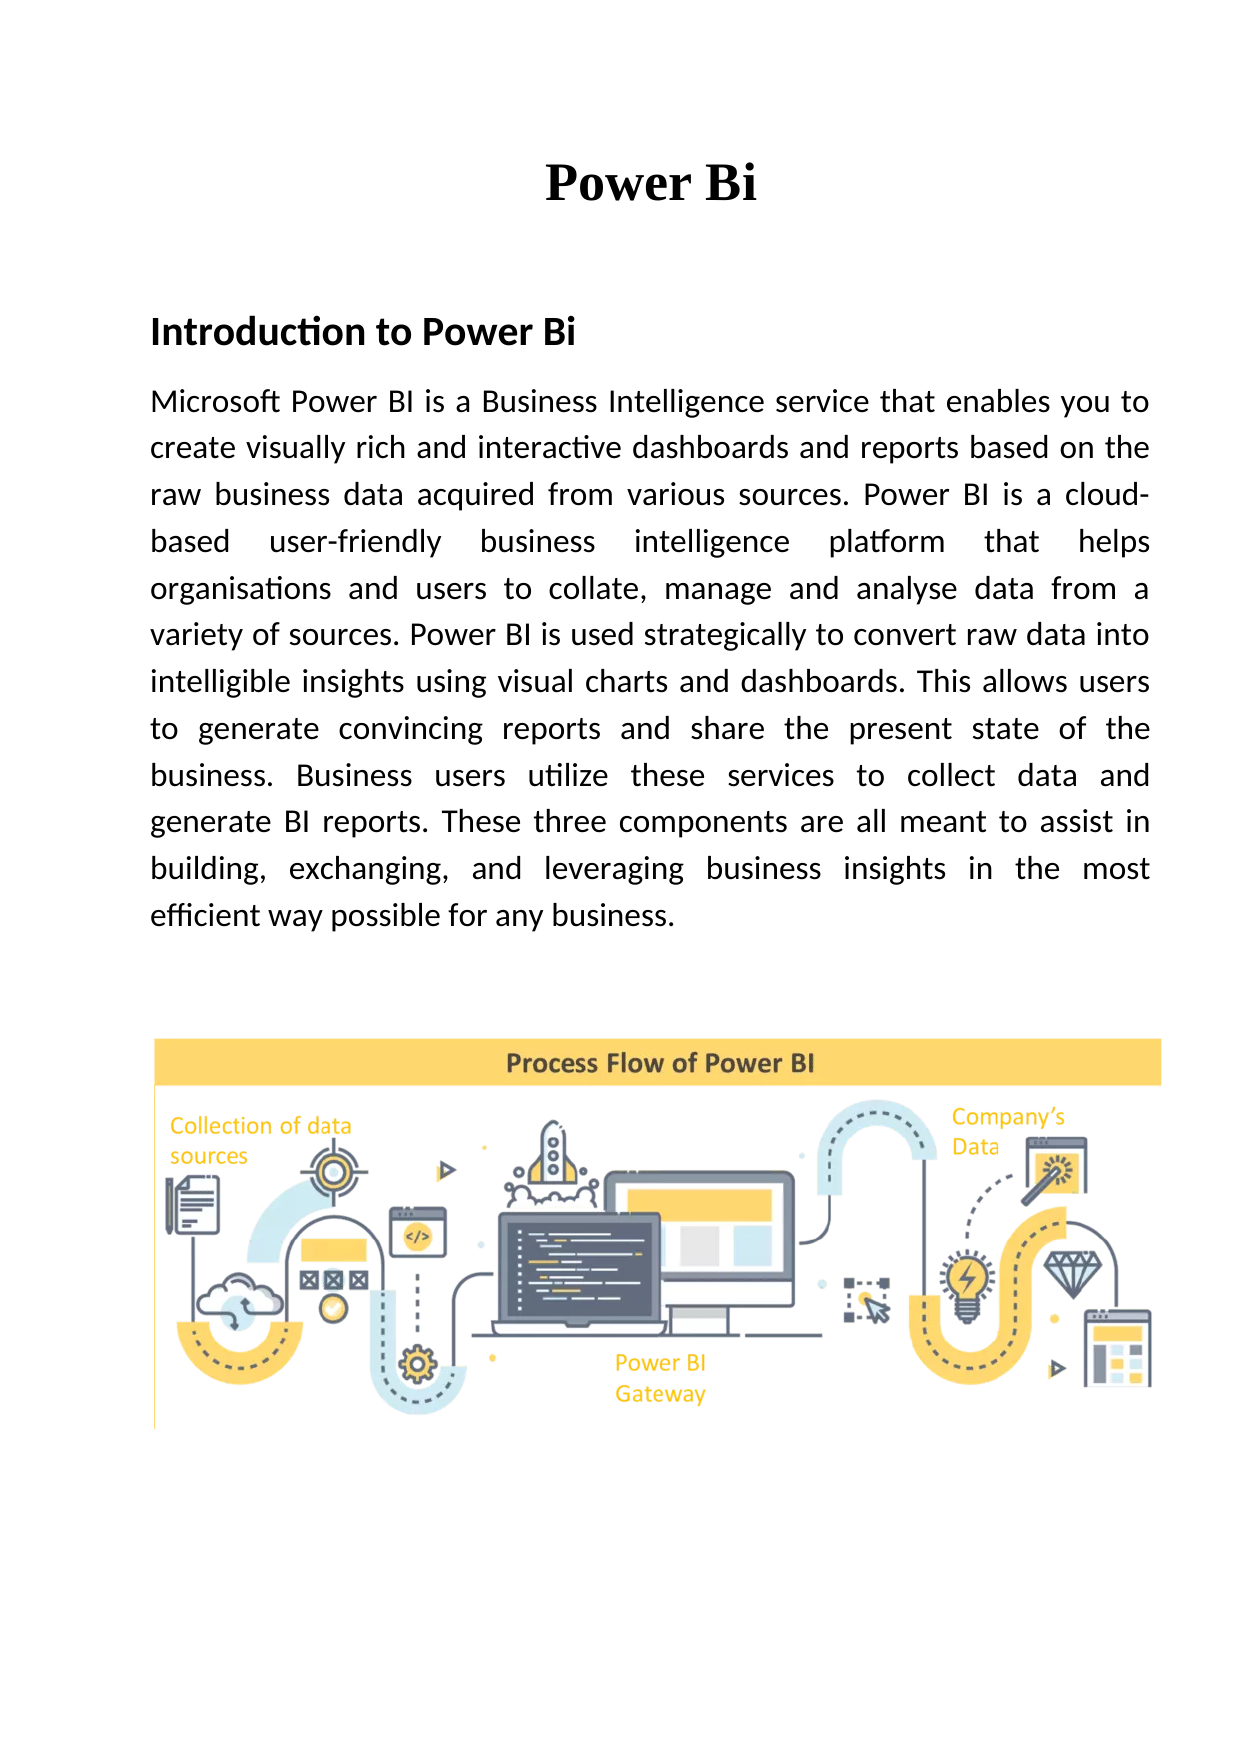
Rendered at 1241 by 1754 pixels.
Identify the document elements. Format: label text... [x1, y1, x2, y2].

picture [154, 1035, 1162, 1429]
text Power Bi [150, 150, 1152, 212]
text Microsoft Power BI is a Business Intelligence service that enables you to create visually rich and interactive dashboards and reports based on the raw business data acquired from various sources. Power BI is a cloud-based user-friendly business intelligence platform that helps organisations and users to collate, manage and analyse data from a variety of sources. Power BI is used strategically to convert raw data into intelligible insights using visual charts and dashboards. This allows users to generate convincing reports and share the present state of the business. Business users utilize these services to collect data and generate BI reports. These three components are all meant to assist in building, exchanging, and leveraging business insights in the most efficient way possible for any business. [150, 379, 1152, 935]
text Introduction to Power Bi [150, 304, 1152, 355]
